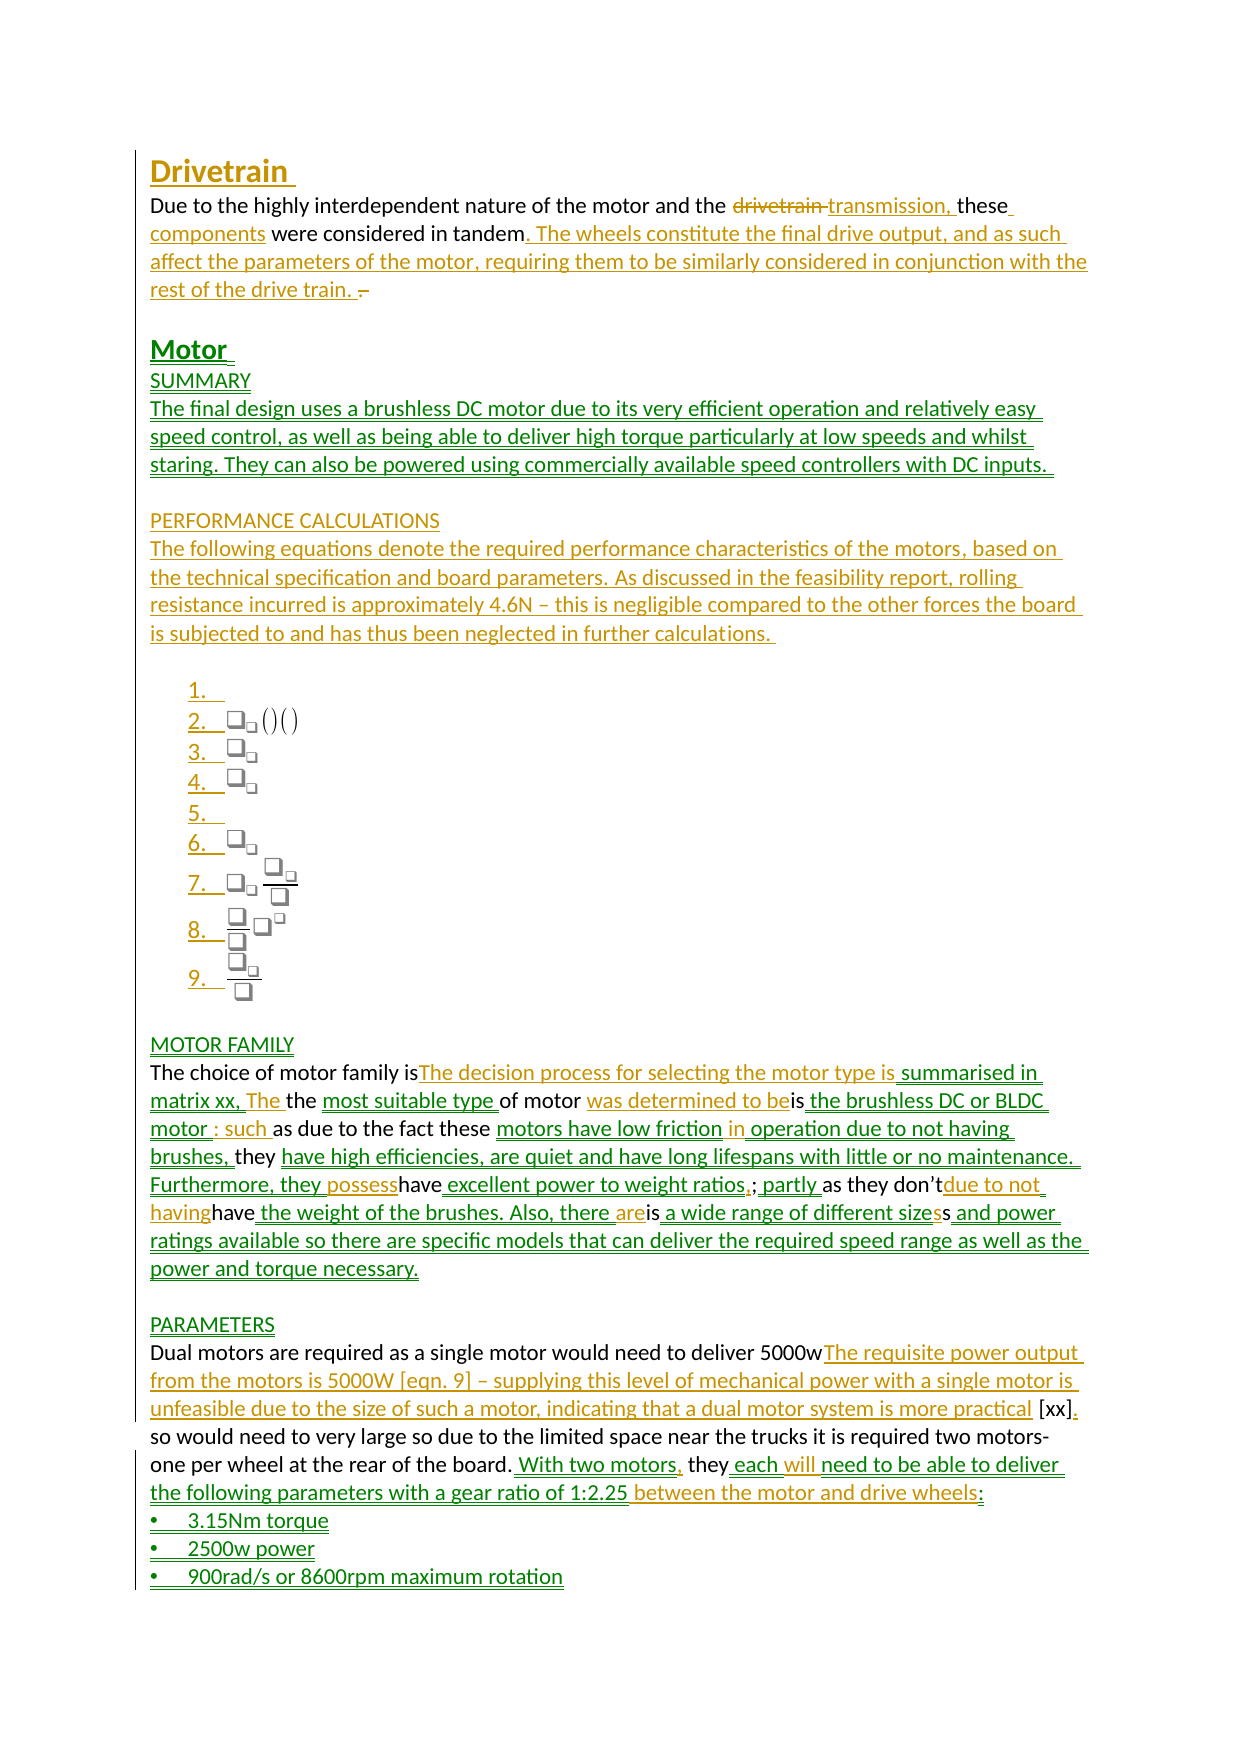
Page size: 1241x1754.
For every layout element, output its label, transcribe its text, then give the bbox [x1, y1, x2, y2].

text Drivetrain [150, 150, 1090, 191]
text Due to the highly interdependent nature of the motor and the these were considered in tandem [150, 191, 1090, 303]
